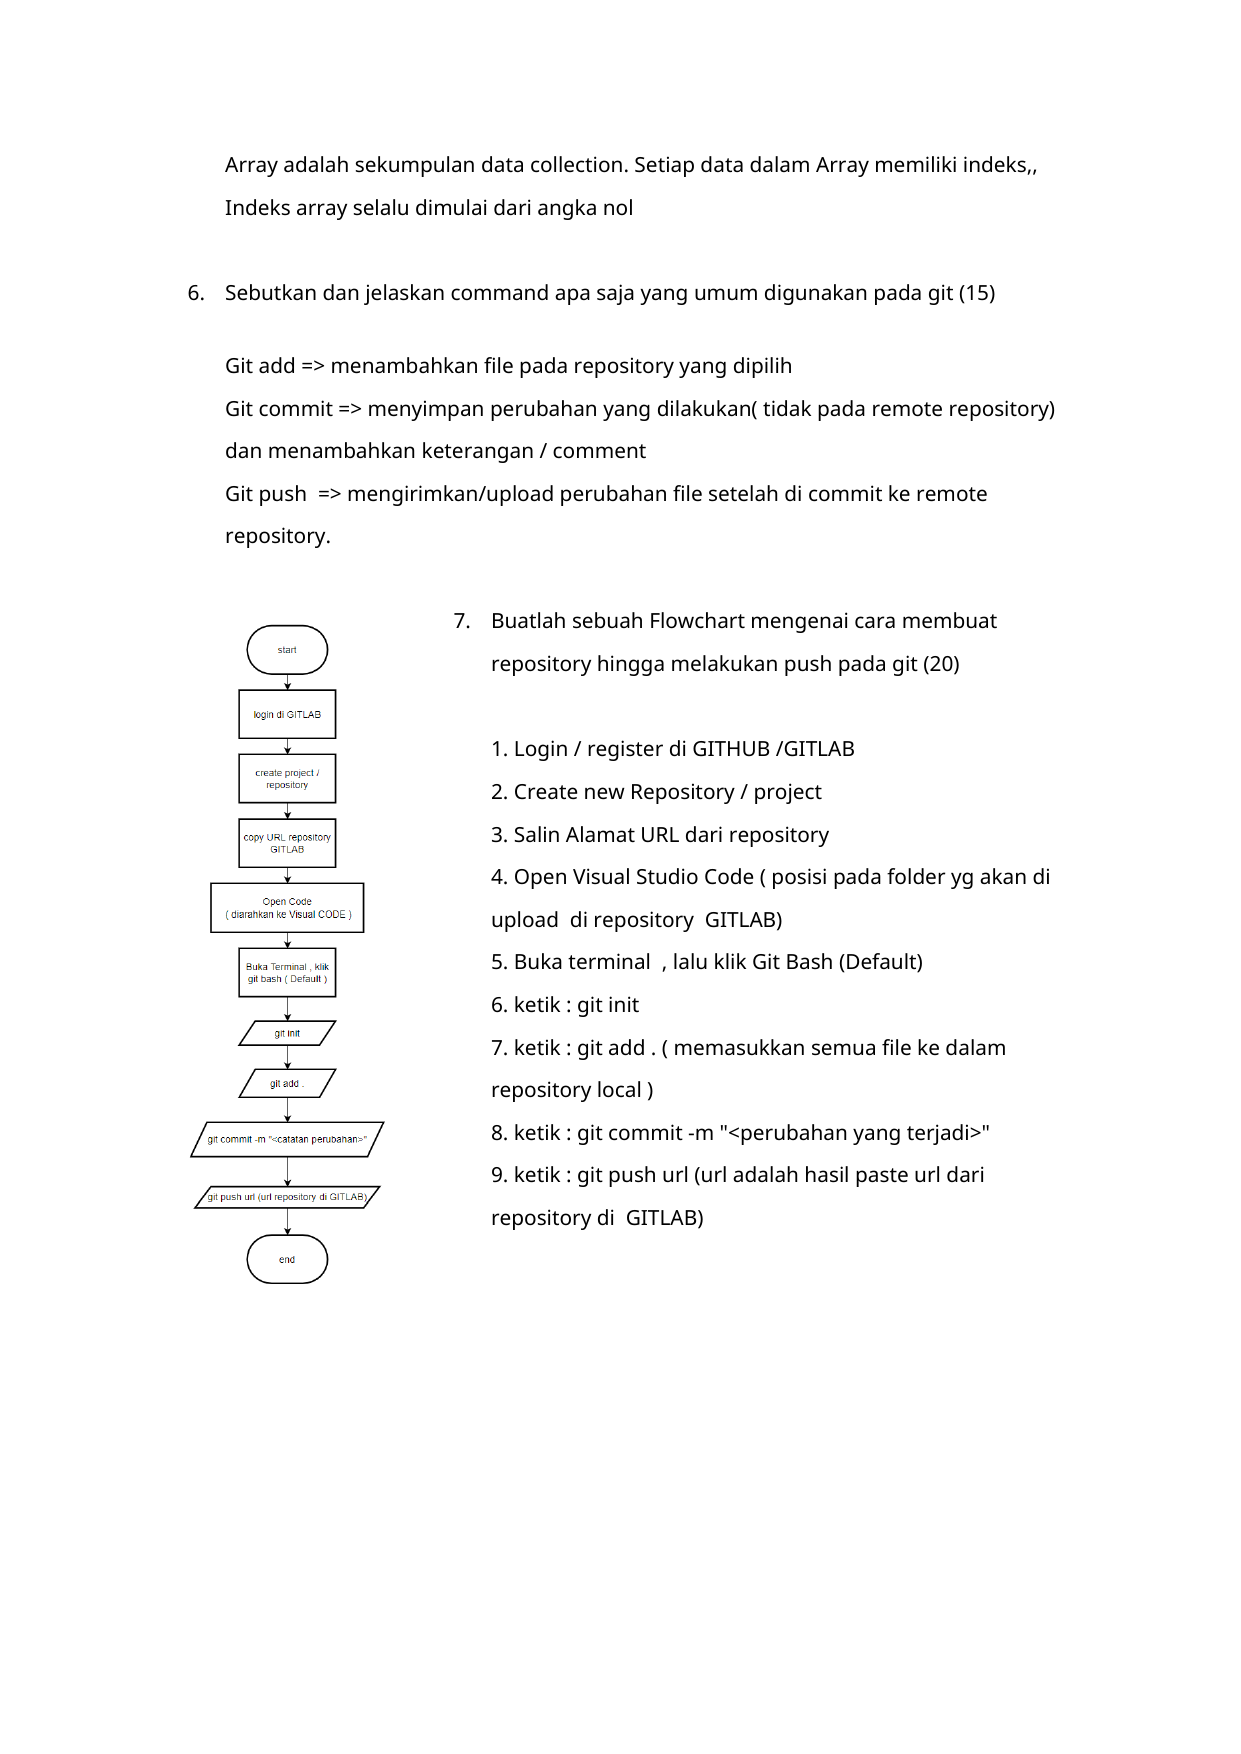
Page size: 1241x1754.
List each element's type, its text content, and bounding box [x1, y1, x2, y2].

list Array adalah sekumpulan data collection. Setiap data dalam Array memiliki indeks,, Indeks array selalu dimulai dari angka nol [225, 150, 1090, 221]
list Git push => mengirimkan/upload perubahan file setelah di commit ke remote repository. [225, 479, 1090, 550]
list Git commit => menyimpan perubahan yang dilakukan( tidak pada remote repository) dan menambahkan keterangan / comment [225, 394, 1090, 465]
list 5. Buka terminal , lalu klik Git Bash (Default) [397, 947, 1090, 976]
list 1. Login / register di GITHUB /GITLAB [397, 734, 1090, 763]
picture [150, 610, 397, 1298]
list 6. ketik : git init [397, 990, 1090, 1018]
list 4. Open Visual Studio Code ( posisi pada folder yg akan di upload di repository GITLAB) [397, 862, 1090, 933]
list 8. ketik : git commit -m "<perubahan yang terjadi>" [397, 1118, 1090, 1146]
list 7. ketik : git add . ( memasukkan semua file ke dalam repository local ) [397, 1033, 1090, 1104]
list Sebutkan dan jelaskan command apa saja yang umum digunakan pada git (15) [187, 278, 1090, 306]
list Buatlah sebuah Flowchart mengenai cara membuat repository hingga melakukan push pada git (20) [187, 607, 1090, 678]
list 9. ketik : git push url (url adalah hasil paste url dari repository di GITLAB) [397, 1161, 1090, 1232]
list 3. Salin Alamat URL dari repository [397, 820, 1090, 848]
list Git add => menambahkan file pada repository yang dipilih [225, 351, 1090, 379]
list 2. Create new Repository / project [397, 777, 1090, 806]
